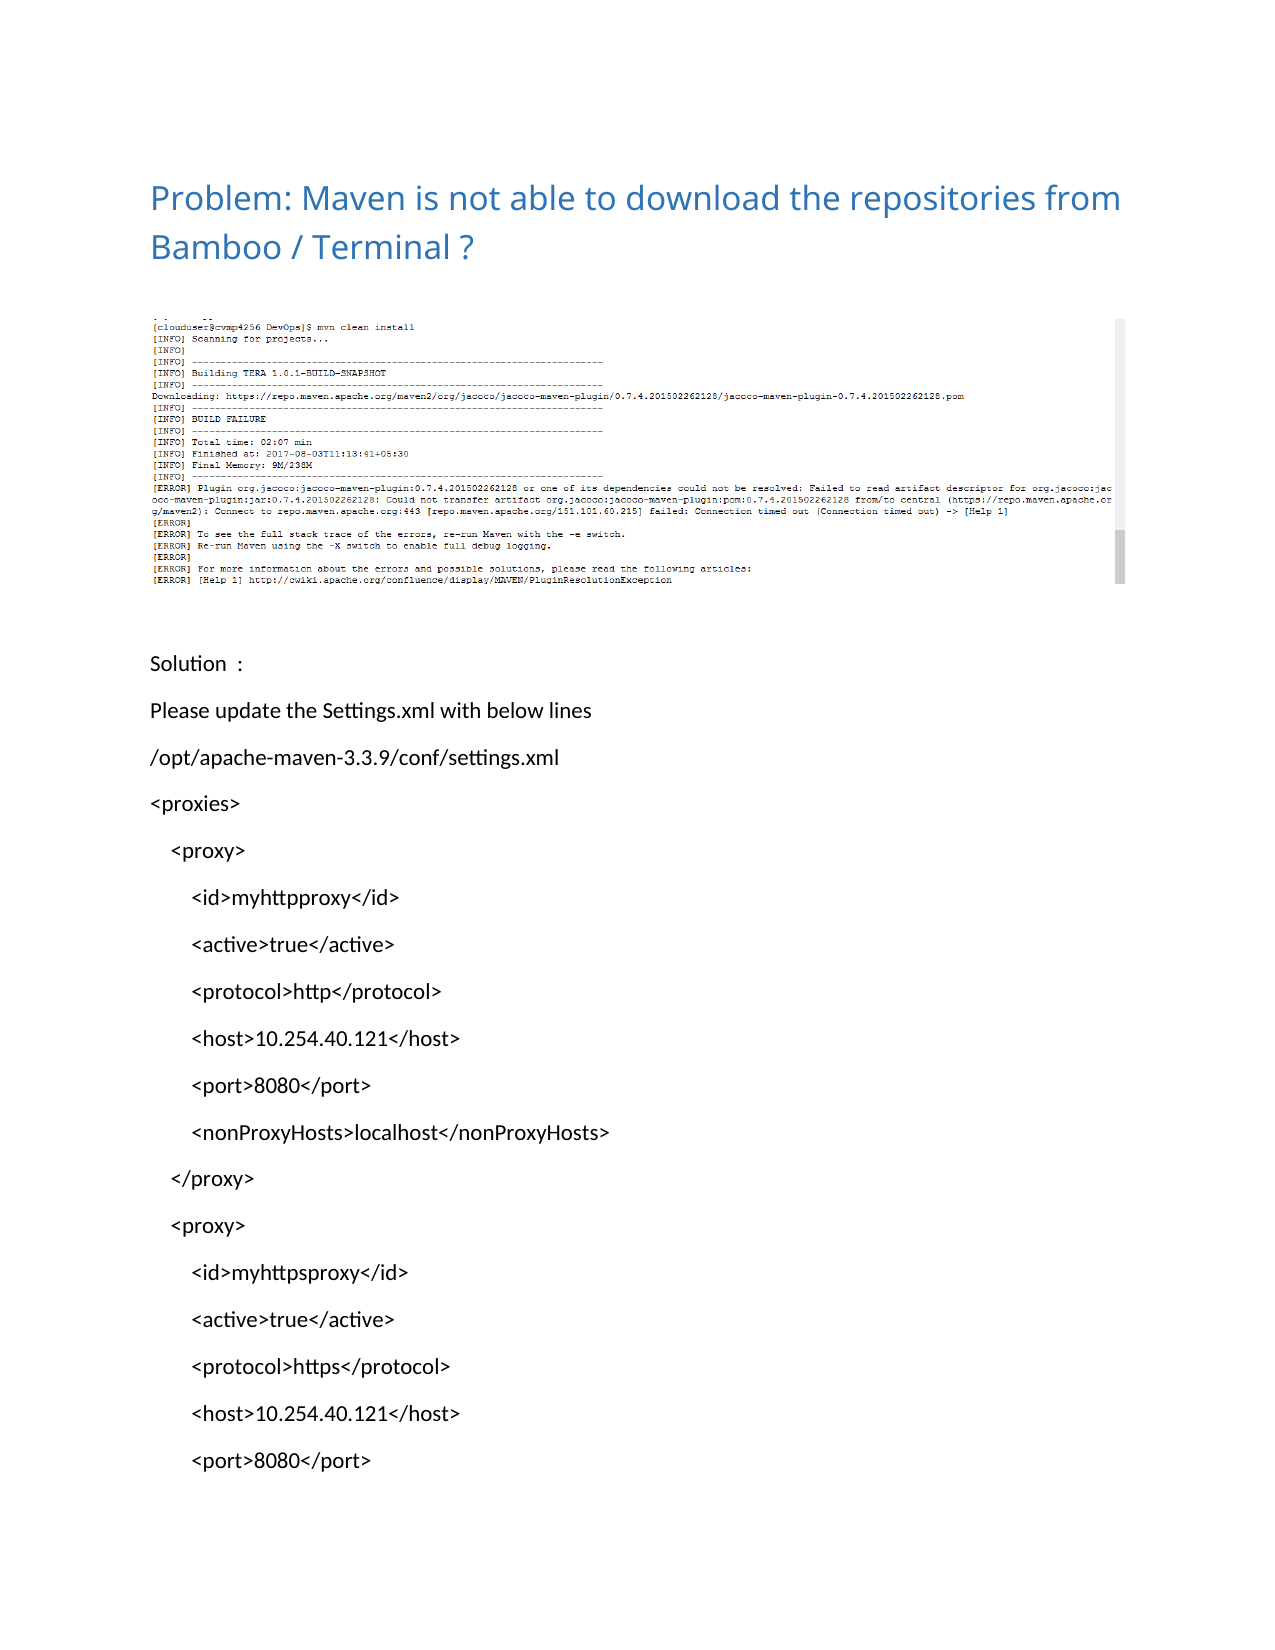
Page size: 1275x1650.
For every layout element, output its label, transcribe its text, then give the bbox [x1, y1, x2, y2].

text <host>10.254.40.121</host> [150, 1024, 1125, 1052]
text /opt/apache-maven-3.3.9/conf/settings.xml [150, 743, 1125, 771]
text <id>myhttpsproxy</id> [150, 1258, 1125, 1286]
text <port>8080</port> [150, 1446, 1125, 1474]
text <id>myhttpproxy</id> [150, 883, 1125, 911]
text <protocol>https</protocol> [150, 1352, 1125, 1380]
text Please update the Settings.xml with below lines [150, 696, 1125, 724]
text <proxy> [150, 1211, 1125, 1239]
text <proxies> [150, 789, 1125, 818]
text <active>true</active> [150, 1305, 1125, 1333]
text <nonProxyHosts>localhost</nonProxyHosts> [150, 1118, 1125, 1146]
picture [150, 319, 1125, 584]
text </proxy> [150, 1164, 1125, 1193]
text <active>true</active> [150, 930, 1125, 958]
text <port>8080</port> [150, 1071, 1125, 1099]
text <protocol>http</protocol> [150, 977, 1125, 1005]
subtitle Problem: Maven is not able to download the repositories from Bamboo / Terminal ? [150, 175, 1125, 269]
text Solution : [150, 649, 1125, 677]
text <proxy> [150, 836, 1125, 864]
text <host>10.254.40.121</host> [150, 1399, 1125, 1427]
